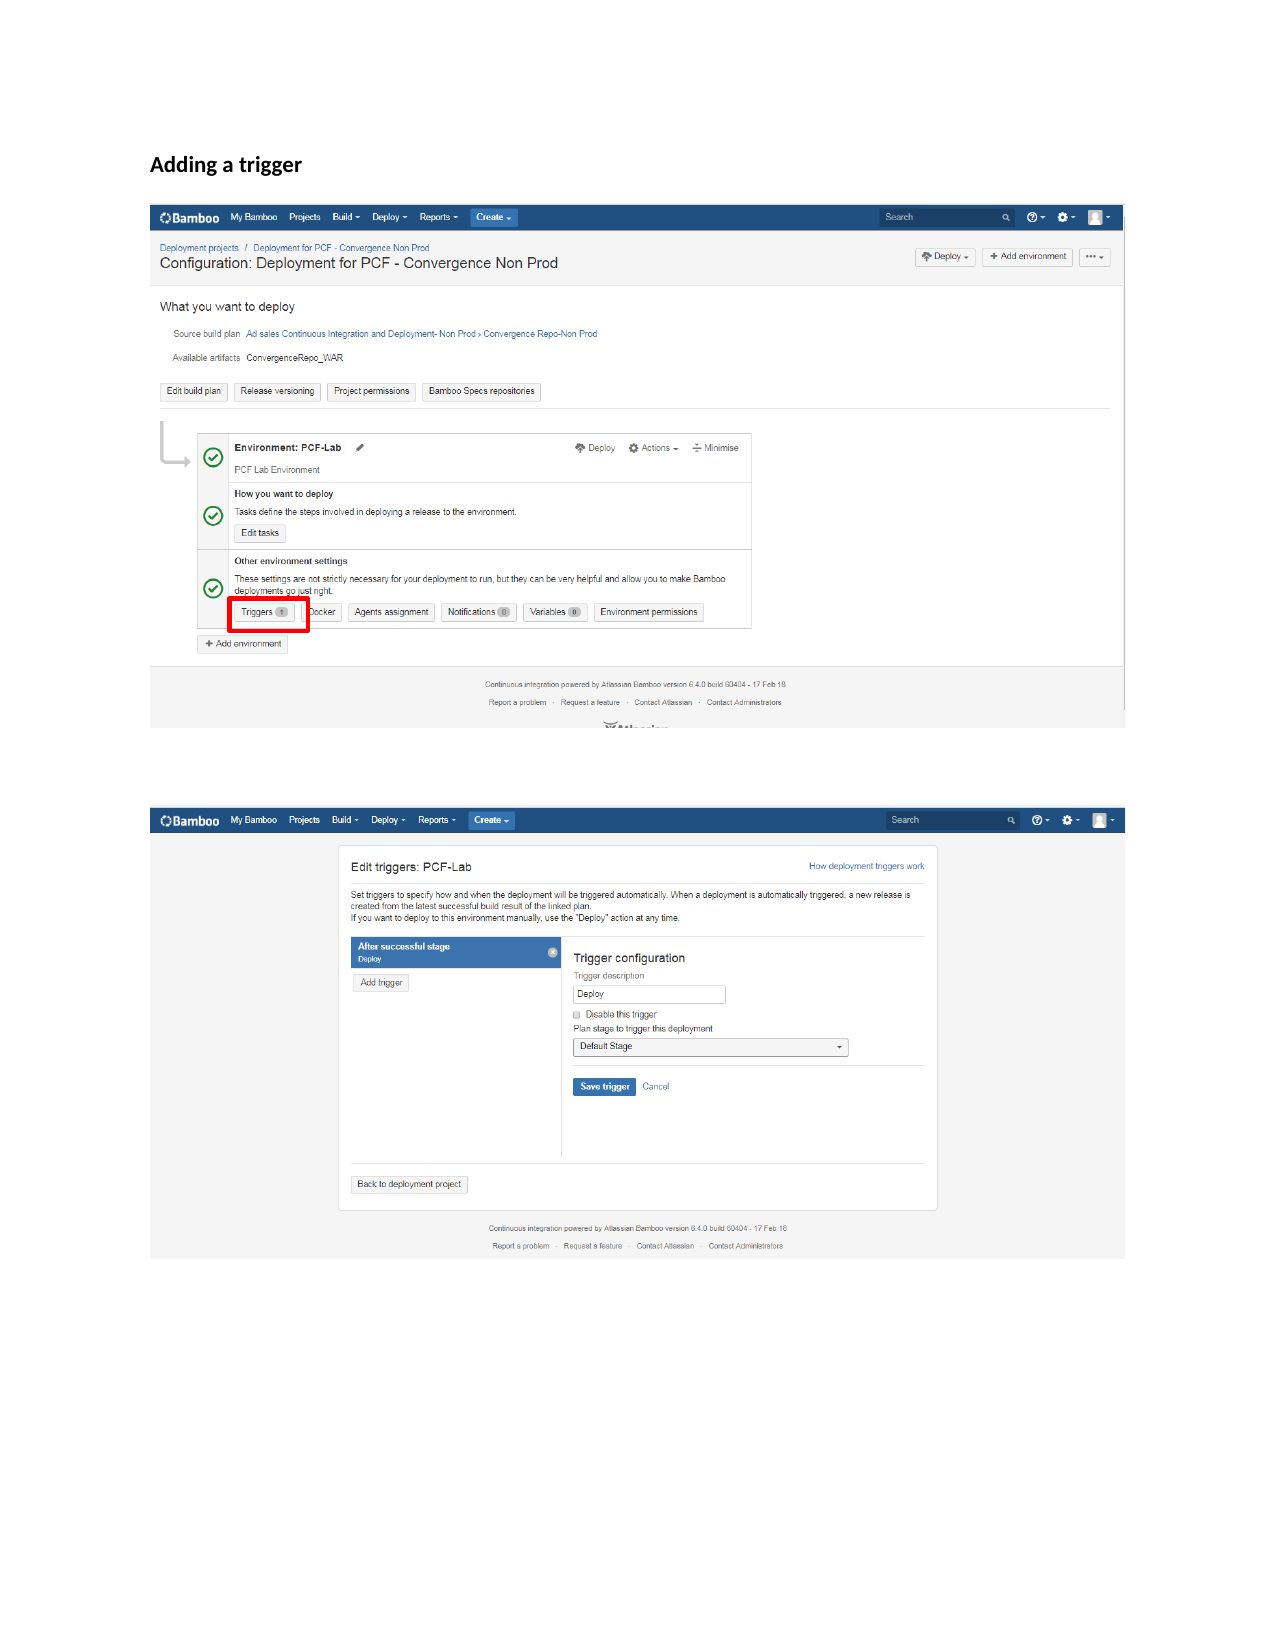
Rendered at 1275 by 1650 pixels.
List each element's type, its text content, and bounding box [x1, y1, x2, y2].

text Adding a trigger [150, 150, 1125, 178]
picture [150, 203, 1125, 728]
picture [150, 805, 1125, 1259]
